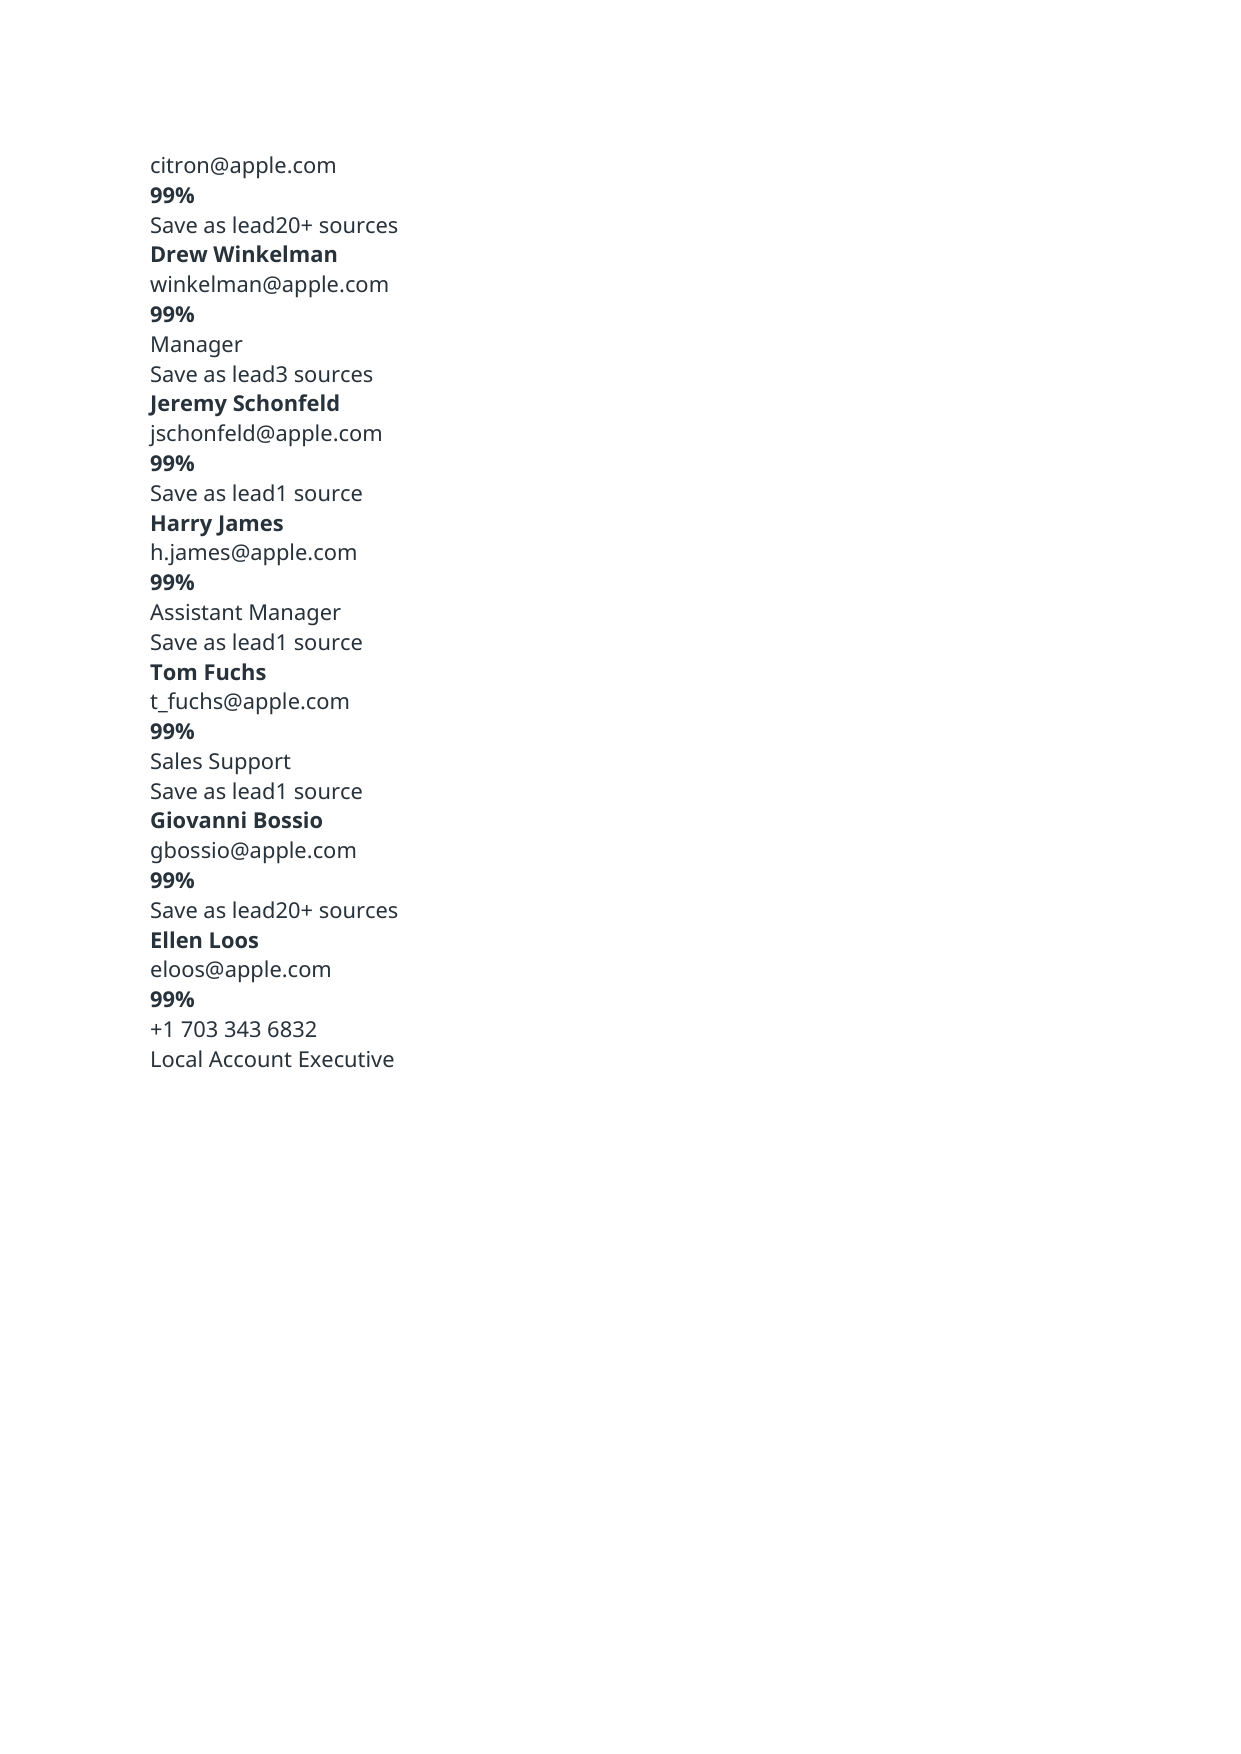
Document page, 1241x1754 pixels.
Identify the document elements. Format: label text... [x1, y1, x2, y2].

text Drew Winkelman [150, 239, 1090, 269]
text Assistant Manager [150, 597, 1090, 627]
text h.james@apple.com [150, 537, 1090, 567]
text citron@apple.com [150, 150, 1090, 180]
text Manager [150, 329, 1090, 358]
text +1 703 343 6832 [150, 1014, 1090, 1044]
text 99% [150, 448, 1090, 478]
text Ellen Loos [150, 924, 1090, 954]
text 99% [150, 180, 1090, 209]
text 99% [150, 984, 1090, 1014]
text Jeremy Schonfeld [150, 388, 1090, 418]
text Tom Fuchs [150, 656, 1090, 686]
text Save as lead3 sources [150, 358, 1090, 388]
text Giovanni Bossio [150, 805, 1090, 835]
text Save as lead20+ sources [150, 895, 1090, 924]
text 99% [150, 716, 1090, 746]
text 99% [150, 865, 1090, 895]
text t_fuchs@apple.com [150, 686, 1090, 716]
text Save as lead1 source [150, 627, 1090, 656]
text Save as lead20+ sources [150, 209, 1090, 239]
text gbossio@apple.com [150, 835, 1090, 865]
text Sales Support [150, 746, 1090, 776]
text winkelman@apple.com [150, 269, 1090, 299]
text jschonfeld@apple.com [150, 418, 1090, 448]
text Save as lead1 source [150, 776, 1090, 805]
text 99% [150, 299, 1090, 329]
text Save as lead1 source [150, 478, 1090, 507]
text Harry James [150, 507, 1090, 537]
text 99% [150, 567, 1090, 597]
text Local Account Executive [150, 1044, 1090, 1073]
text eloos@apple.com [150, 954, 1090, 984]
